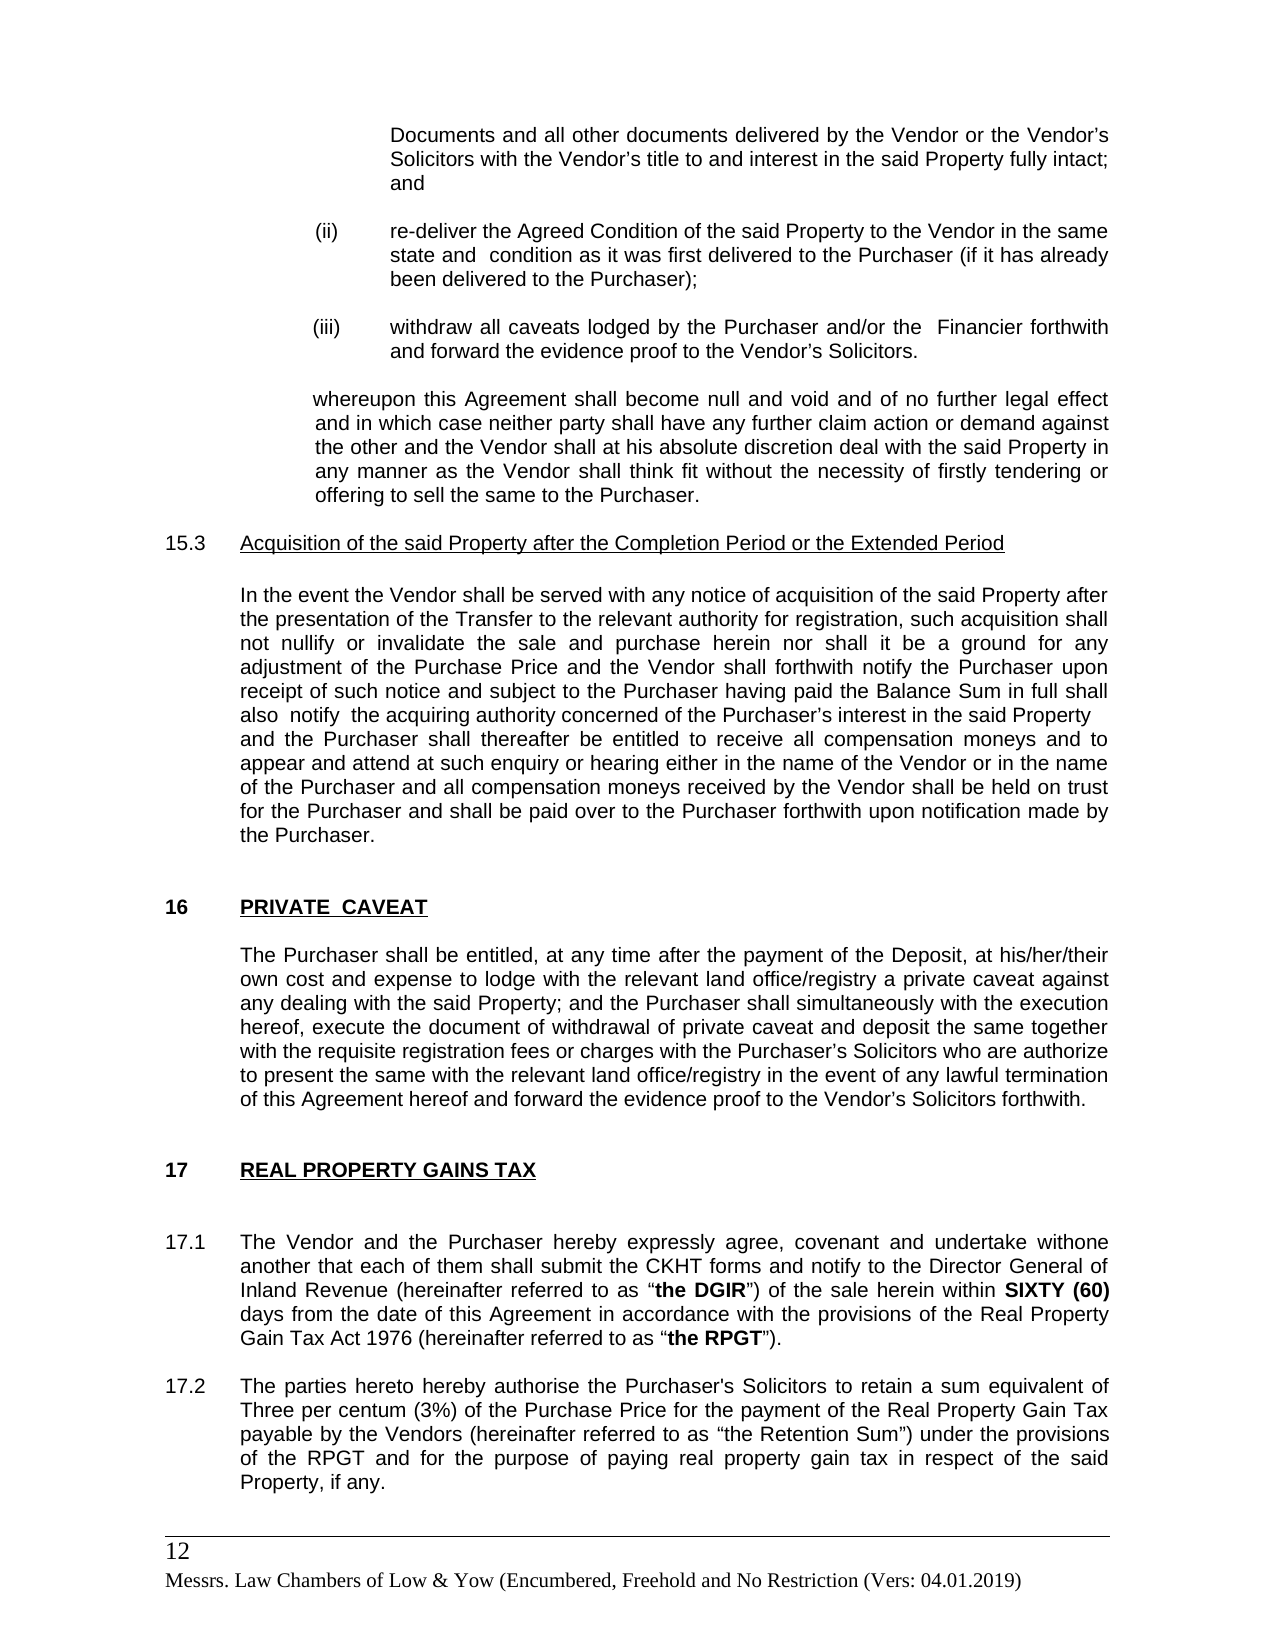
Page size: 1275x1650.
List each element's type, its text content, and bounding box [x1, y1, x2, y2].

text (iii) withdraw all caveats lodged by the Purchaser and/or the Financier forthwith and forward the evidence proof to the Vendor’s Solicitors. [312, 315, 1110, 363]
text 15.3 Acquisition of the said Property after the Completion Period or the Extended Period [165, 531, 1110, 554]
text 17.2 The parties hereto hereby authorise the Purchaser's Solicitors to retain a sum equivalent of Three per centum (3%) of the Purchase Price for the payment of the Real Property Gain Tax payable by the Vendors (hereinafter referred to as “the Retention Sum”) under the provisions of the RPGT and for the purpose of paying real property gain tax in respect of the said Property, if any. [165, 1374, 1110, 1494]
text (ii) re-deliver the Agreed Condition of the said Property to the Vendor in the same state and condition as it was first delivered to the Purchaser (if it has already been delivered to the Purchaser); [315, 219, 1110, 291]
text 17 REAL PROPERTY GAINS TAX [165, 1158, 1110, 1182]
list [315, 123, 1110, 195]
text whereupon this Agreement shall become null and void and of no further legal effect and in which case neither party shall have any further claim action or demand against the other and the Vendor shall at his absolute discretion deal with the said Property in any manner as the Vendor shall think fit without the necessity of firstly tendering or offering to sell the same to the Purchaser. [313, 387, 1110, 507]
text 16 PRIVATE CAVEAT [165, 895, 1110, 919]
text and the Purchaser shall thereafter be entitled to receive all compensation moneys and to appear and attend at such enquiry or hearing either in the name of the Vendor or in the name of the Purchaser and all compensation moneys received by the Vendor shall be held on trust for the Purchaser and shall be paid over to the Purchaser forthwith upon notification made by the Purchaser. [240, 727, 1110, 847]
text In the event the Vendor shall be served with any notice of acquisition of the said Property after the presentation of the Transfer to the relevant authority for registration, such acquisition shall not nullify or invalidate the sale and purchase herein nor shall it be a ground for any adjustment of the Purchase Price and the Vendor shall forthwith notify the Purchaser upon receipt of such notice and subject to the Purchaser having paid the Balance Sum in full shall also notify the acquiring authority concerned of the Purchaser’s interest in the said Property [165, 583, 1110, 727]
text The Purchaser shall be entitled, at any time after the payment of the Deposit, at his/her/their own cost and expense to lodge with the relevant land office/registry a private caveat against any dealing with the said Property; and the Purchaser shall simultaneously with the execution hereof, execute the document of withdrawal of private caveat and deposit the same together with the requisite registration fees or charges with the Purchaser’s Solicitors who are authorize to present the same with the relevant land office/registry in the event of any lawful termination of this Agreement hereof and forward the evidence proof to the Vendor’s Solicitors forthwith. [240, 943, 1110, 1110]
text 17.1 The Vendor and the Purchaser hereby expressly agree, covenant and undertake withone another that each of them shall submit the CKHT forms and notify to the Director General of Inland Revenue (hereinafter referred to as “the DGIR”) of the sale herein within SIXTY (60) days from the date of this Agreement in accordance with the provisions of the Real Property Gain Tax Act 1976 (hereinafter referred to as “the RPGT”). [165, 1230, 1110, 1350]
